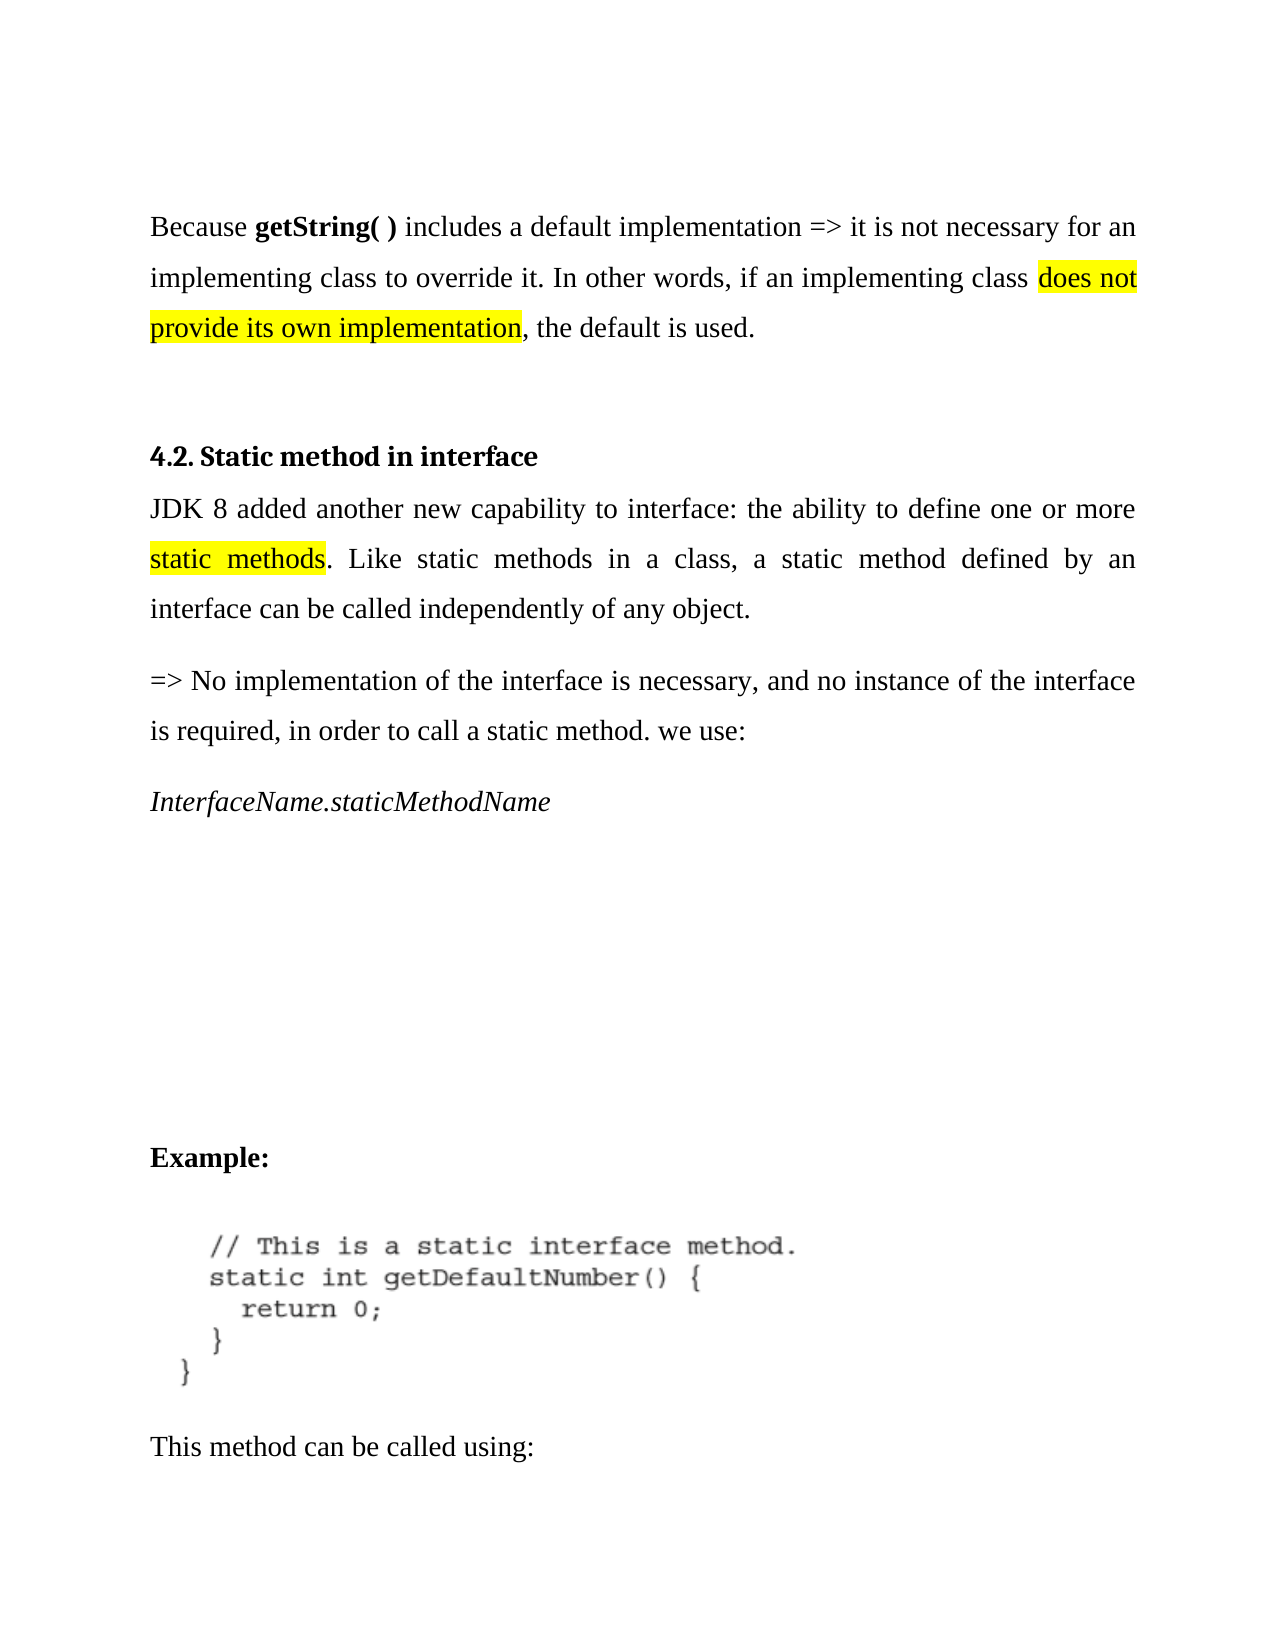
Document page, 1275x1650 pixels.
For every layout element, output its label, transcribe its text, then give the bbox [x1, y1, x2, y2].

text This method can be called using: [150, 1429, 1137, 1462]
subtitle 4.2. Static method in interface [150, 441, 1137, 474]
text Example: [150, 1140, 1137, 1174]
text JDK 8 added another new capability to interface: the ability to define one or more static methods. Like static methods in a class, a static method defined by an interface can be called independently of any object. [150, 491, 1137, 625]
text Because getString( ) includes a default implementation => it is not necessary for an implementing class to override it. In other words, if an implementing class does not provide its own implementation, the default is used. [150, 209, 1137, 343]
text => No implementation of the interface is necessary, and no instance of the interface is required, in order to call a static method. we use: [150, 663, 1137, 746]
text InterfaceName.staticMethodName [150, 784, 1137, 818]
picture [150, 1199, 860, 1403]
